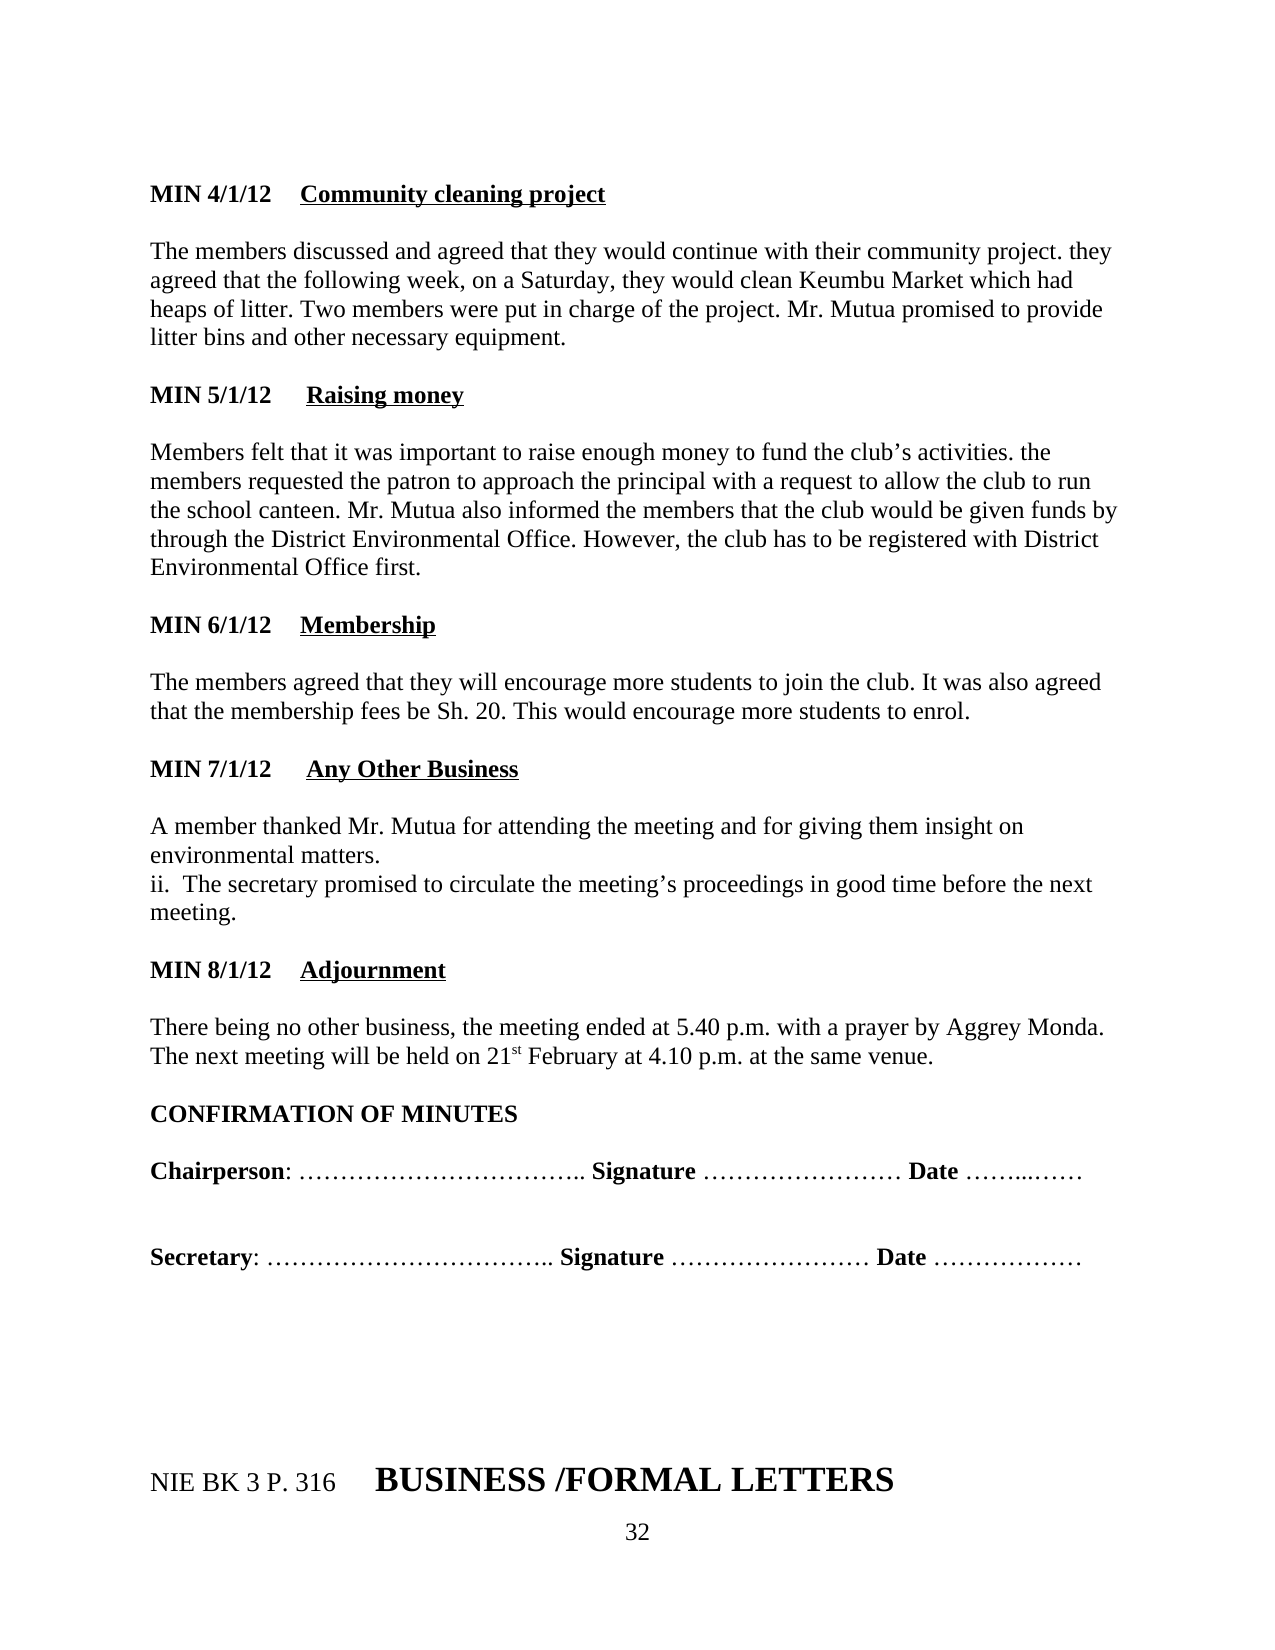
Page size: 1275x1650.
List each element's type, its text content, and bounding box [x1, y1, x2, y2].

text Chairperson: …………………………….. Signature …………………… Date ……...…… [150, 1156, 1125, 1185]
text ii. The secretary promised to circulate the meeting’s proceedings in good time before the next meeting. [150, 869, 1125, 926]
text Secretary: …………………………….. Signature …………………… Date ……………… [150, 1242, 1125, 1271]
text A member thanked Mr. Mutua for attending the meeting and for giving them insight on environmental matters. [150, 811, 1125, 869]
text MIN 8/1/12 Adjournment [150, 955, 1125, 984]
text Members felt that it was important to raise enough money to fund the club’s activities. the members requested the patron to approach the principal with a request to allow the club to run the school canteen. Mr. Mutua also informed the members that the club would be given funds by through the District Environmental Office. However, the club has to be registered with District Environmental Office first. [150, 437, 1125, 581]
text The members discussed and agreed that they would continue with their community project. they agreed that the following week, on a Saturday, they would clean Keumbu Market which had heaps of litter. Two members were put in charge of the project. Mr. Mutua promised to provide litter bins and other necessary equipment. [150, 236, 1125, 351]
text The members agreed that they will encourage more students to join the club. It was also agreed that the membership fees be Sh. 20. This would encourage more students to enrol. [150, 667, 1125, 725]
text MIN 7/1/12 Any Other Business [150, 754, 1125, 782]
text NIE BK 3 P. 316 BUSINESS /FORMAL LETTERS [150, 1458, 1125, 1499]
text CONFIRMATION OF MINUTES [150, 1099, 1125, 1127]
text MIN 6/1/12 Membership [150, 610, 1125, 639]
text MIN 5/1/12 Raising money [150, 380, 1125, 409]
text MIN 4/1/12 Community cleaning project [150, 179, 1125, 207]
text There being no other business, the meeting ended at 5.40 p.m. with a prayer by Aggrey Monda. The next meeting will be held on 21st February at 4.10 p.m. at the same venue. [150, 1012, 1125, 1070]
